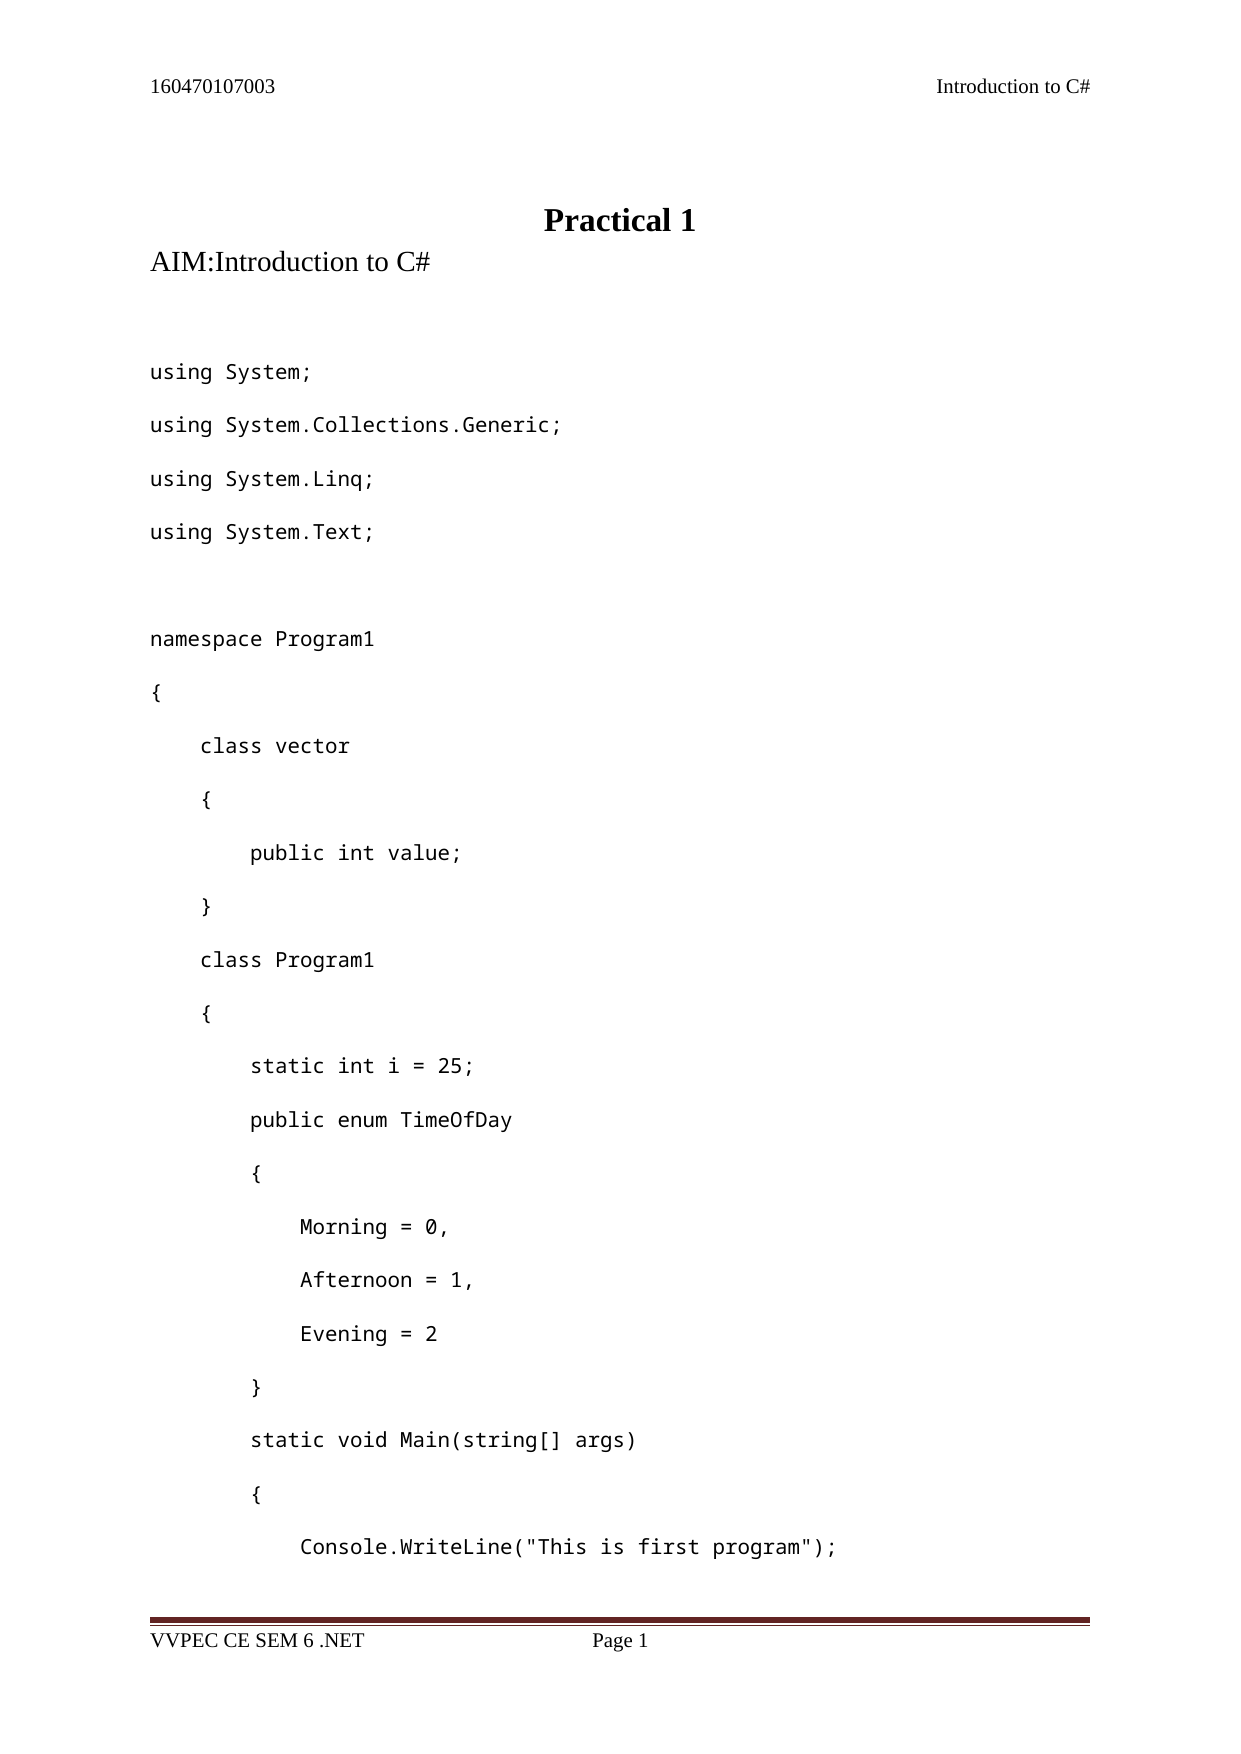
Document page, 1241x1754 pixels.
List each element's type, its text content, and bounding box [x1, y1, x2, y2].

text static void Main(string[] args) [150, 1426, 1090, 1454]
text using System; [150, 357, 1090, 385]
text { [150, 1479, 1090, 1507]
text using System.Collections.Generic; [150, 410, 1090, 439]
text } [150, 1372, 1090, 1401]
text Morning = 0, [150, 1212, 1090, 1240]
text { [150, 998, 1090, 1027]
text Evening = 2 [150, 1319, 1090, 1347]
text Console.WriteLine("This is first program"); [150, 1532, 1090, 1561]
text static int i = 25; [150, 1052, 1090, 1080]
text namespace Program1 [150, 624, 1090, 652]
text using System.Linq; [150, 464, 1090, 492]
text { [150, 784, 1090, 813]
text class Program1 [150, 945, 1090, 973]
text Afternoon = 1, [150, 1265, 1090, 1294]
text AIM:Introduction to C# [150, 244, 1090, 278]
text class vector [150, 731, 1090, 759]
text public int value; [150, 838, 1090, 866]
subtitle Practical 1 [150, 200, 1090, 238]
text using System.Text; [150, 517, 1090, 546]
text { [150, 1158, 1090, 1187]
text } [150, 891, 1090, 920]
text { [150, 677, 1090, 706]
text public enum TimeOfDay [150, 1105, 1090, 1133]
